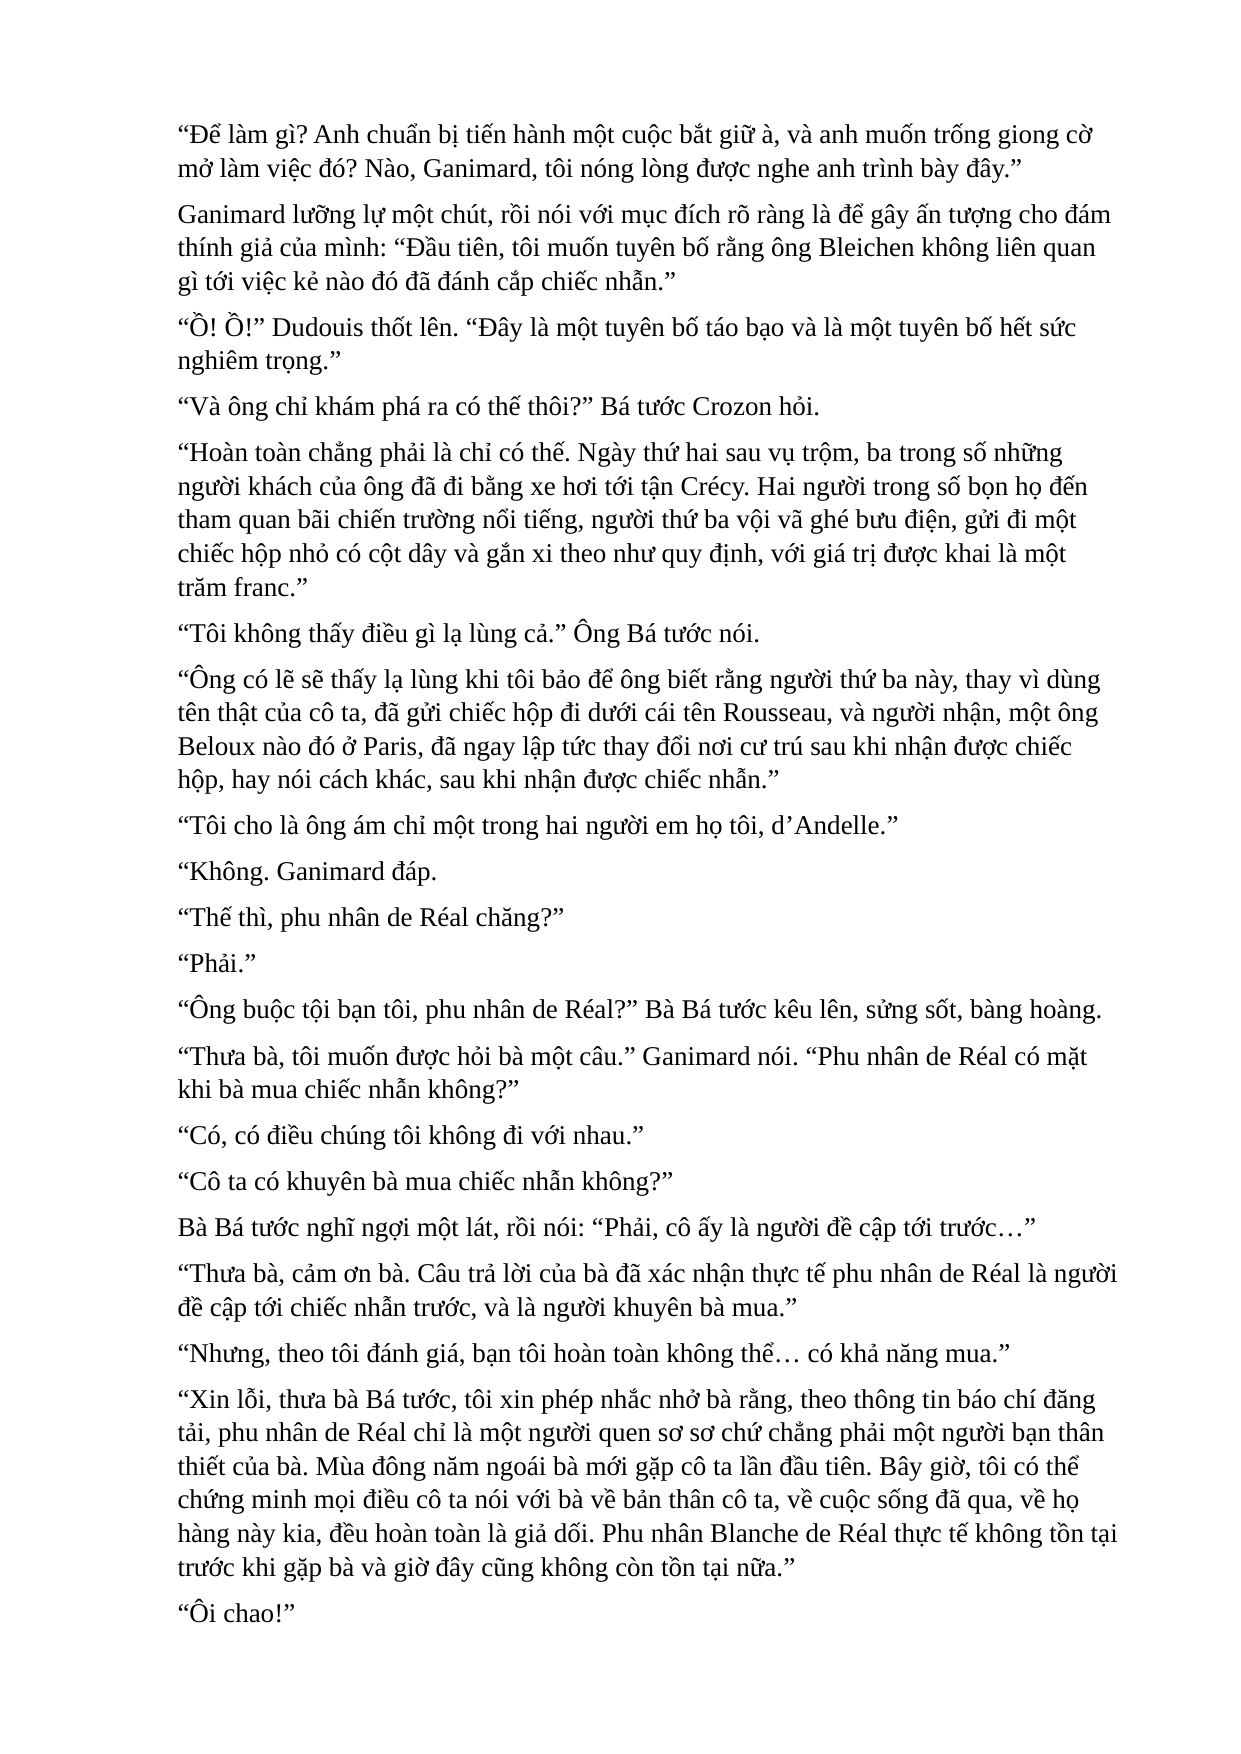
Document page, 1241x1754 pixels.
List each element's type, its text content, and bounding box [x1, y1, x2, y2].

text “Ôi chao!” [177, 1597, 1122, 1628]
text “Ông có lẽ sẽ thấy lạ lùng khi tôi bảo để ông biết rằng người thứ ba này, thay vì dùng tên thật của cô ta, đã gửi chiếc hộp đi dưới cái tên Rousseau, và người nhận, một ông Beloux nào đó ở Paris, đã ngay lập tức thay đổi nơi cư trú sau khi nhận được chiếc hộp, hay nói cách khác, sau khi nhận được chiếc nhẫn.” [177, 663, 1122, 794]
text Bà Bá tước nghĩ ngợi một lát, rồi nói: “Phải, cô ấy là người đề cập tới trước…” [177, 1211, 1122, 1242]
text “Cô ta có khuyên bà mua chiếc nhẫn không?” [177, 1165, 1122, 1196]
text “Xin lỗi, thưa bà Bá tước, tôi xin phép nhắc nhở bà rằng, theo thông tin báo chí đăng tải, phu nhân de Réal chỉ là một người quen sơ sơ chứ chẳng phải một người bạn thân thiết của bà. Mùa đông năm ngoái bà mới gặp cô ta lần đầu tiên. Bây giờ, tôi có thể chứng minh mọi điều cô ta nói với bà về bản thân cô ta, về cuộc sống đã qua, về họ hàng này kia, đều hoàn toàn là giả dối. Phu nhân Blanche de Réal thực tế không tồn tại trước khi gặp bà và giờ đây cũng không còn tồn tại nữa.” [177, 1383, 1122, 1582]
text “Hoàn toàn chẳng phải là chỉ có thế. Ngày thứ hai sau vụ trộm, ba trong số những người khách của ông đã đi bằng xe hơi tới tận Crécy. Hai người trong số bọn họ đến tham quan bãi chiến trường nổi tiếng, người thứ ba vội vã ghé bưu điện, gửi đi một chiếc hộp nhỏ có cột dây và gắn xi theo như quy định, với giá trị được khai là một trăm franc.” [177, 436, 1122, 602]
text “Và ông chỉ khám phá ra có thế thôi?” Bá tước Crozon hỏi. [177, 390, 1122, 422]
text “Tôi không thấy điều gì lạ lùng cả.” Ông Bá tước nói. [177, 617, 1122, 648]
text “Có, có điều chúng tôi không đi với nhau.” [177, 1119, 1122, 1150]
text “Tôi cho là ông ám chỉ một trong hai người em họ tôi, d’Andelle.” [177, 809, 1122, 841]
text “Thưa bà, cảm ơn bà. Câu trả lời của bà đã xác nhận thực tế phu nhân de Réal là người đề cập tới chiếc nhẫn trước, và là người khuyên bà mua.” [177, 1257, 1122, 1322]
text “Phải.” [177, 947, 1122, 979]
text “Không. Ganimard đáp. [177, 855, 1122, 887]
text “Để làm gì? Anh chuẩn bị tiến hành một cuộc bắt giữ à, và anh muốn trống giong cờ mở làm việc đó? Nào, Ganimard, tôi nóng lòng được nghe anh trình bày đây.” [177, 118, 1122, 183]
text “Thưa bà, tôi muốn được hỏi bà một câu.” Ganimard nói. “Phu nhân de Réal có mặt khi bà mua chiếc nhẫn không?” [177, 1039, 1122, 1104]
text “Nhưng, theo tôi đánh giá, bạn tôi hoàn toàn không thể… có khả năng mua.” [177, 1337, 1122, 1368]
text “Ông buộc tội bạn tôi, phu nhân de Réal?” Bà Bá tước kêu lên, sửng sốt, bàng hoàng. [177, 993, 1122, 1025]
text “Ồ! Ồ!” Dudouis thốt lên. “Đây là một tuyên bố táo bạo và là một tuyên bố hết sức nghiêm trọng.” [177, 311, 1122, 376]
text “Thế thì, phu nhân de Réal chăng?” [177, 901, 1122, 933]
text Ganimard lưỡng lự một chút, rồi nói với mục đích rõ ràng là để gây ấn tượng cho đám thính giả của mình: “Đầu tiên, tôi muốn tuyên bố rằng ông Bleichen không liên quan gì tới việc kẻ nào đó đã đánh cắp chiếc nhẫn.” [177, 198, 1122, 296]
